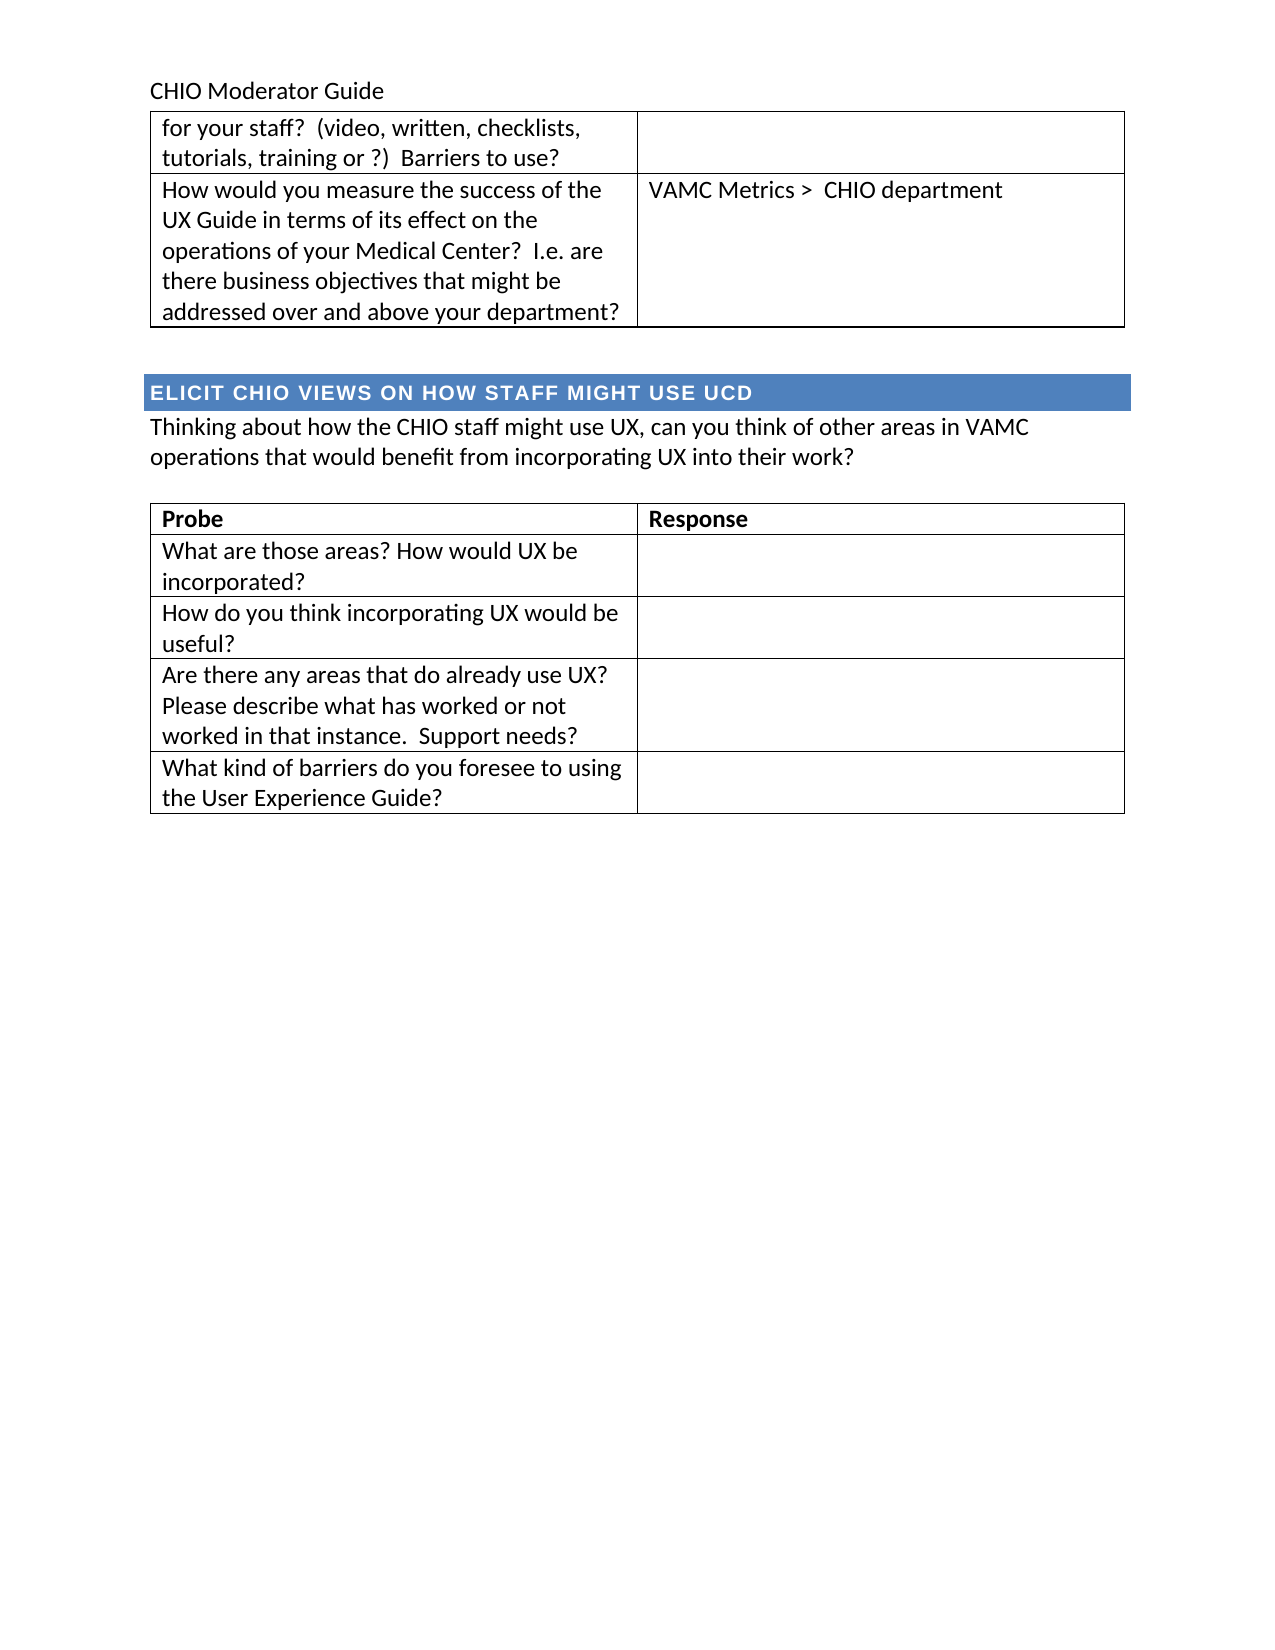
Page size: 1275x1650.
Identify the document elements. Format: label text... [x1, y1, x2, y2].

table_cell [638, 752, 1124, 813]
table_cell Are there any areas that do already use UX? Please describe what has worked or not worked in that instance. Support needs? [151, 659, 637, 751]
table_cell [151, 112, 637, 173]
table_cell VAMC Metrics > CHIO department [638, 174, 1124, 326]
table_cell [638, 535, 1124, 596]
table_cell What kind of barriers do you foresee to using the User Experience Guide? [151, 752, 637, 813]
table_cell [638, 112, 1124, 173]
text Thinking about how the CHIO staff might use UX, can you think of other areas in VAMC operations that would benefit from incorporating UX into their work? [150, 411, 1125, 472]
table_header Response [638, 504, 1124, 534]
table_cell [638, 659, 1124, 751]
subtitle Elicit chio views on how staff might use Ucd [150, 381, 1125, 405]
table_cell How would you measure the success of the UX Guide in terms of its effect on the operations of your Medical Center? I.e. are there business objectives that might be addressed over and above your department? [151, 174, 637, 326]
table_header Probe [151, 504, 637, 534]
table_cell How do you think incorporating UX would be useful? [151, 597, 637, 658]
table_cell What are those areas? How would UX be incorporated? [151, 535, 637, 596]
table_cell [638, 597, 1124, 658]
